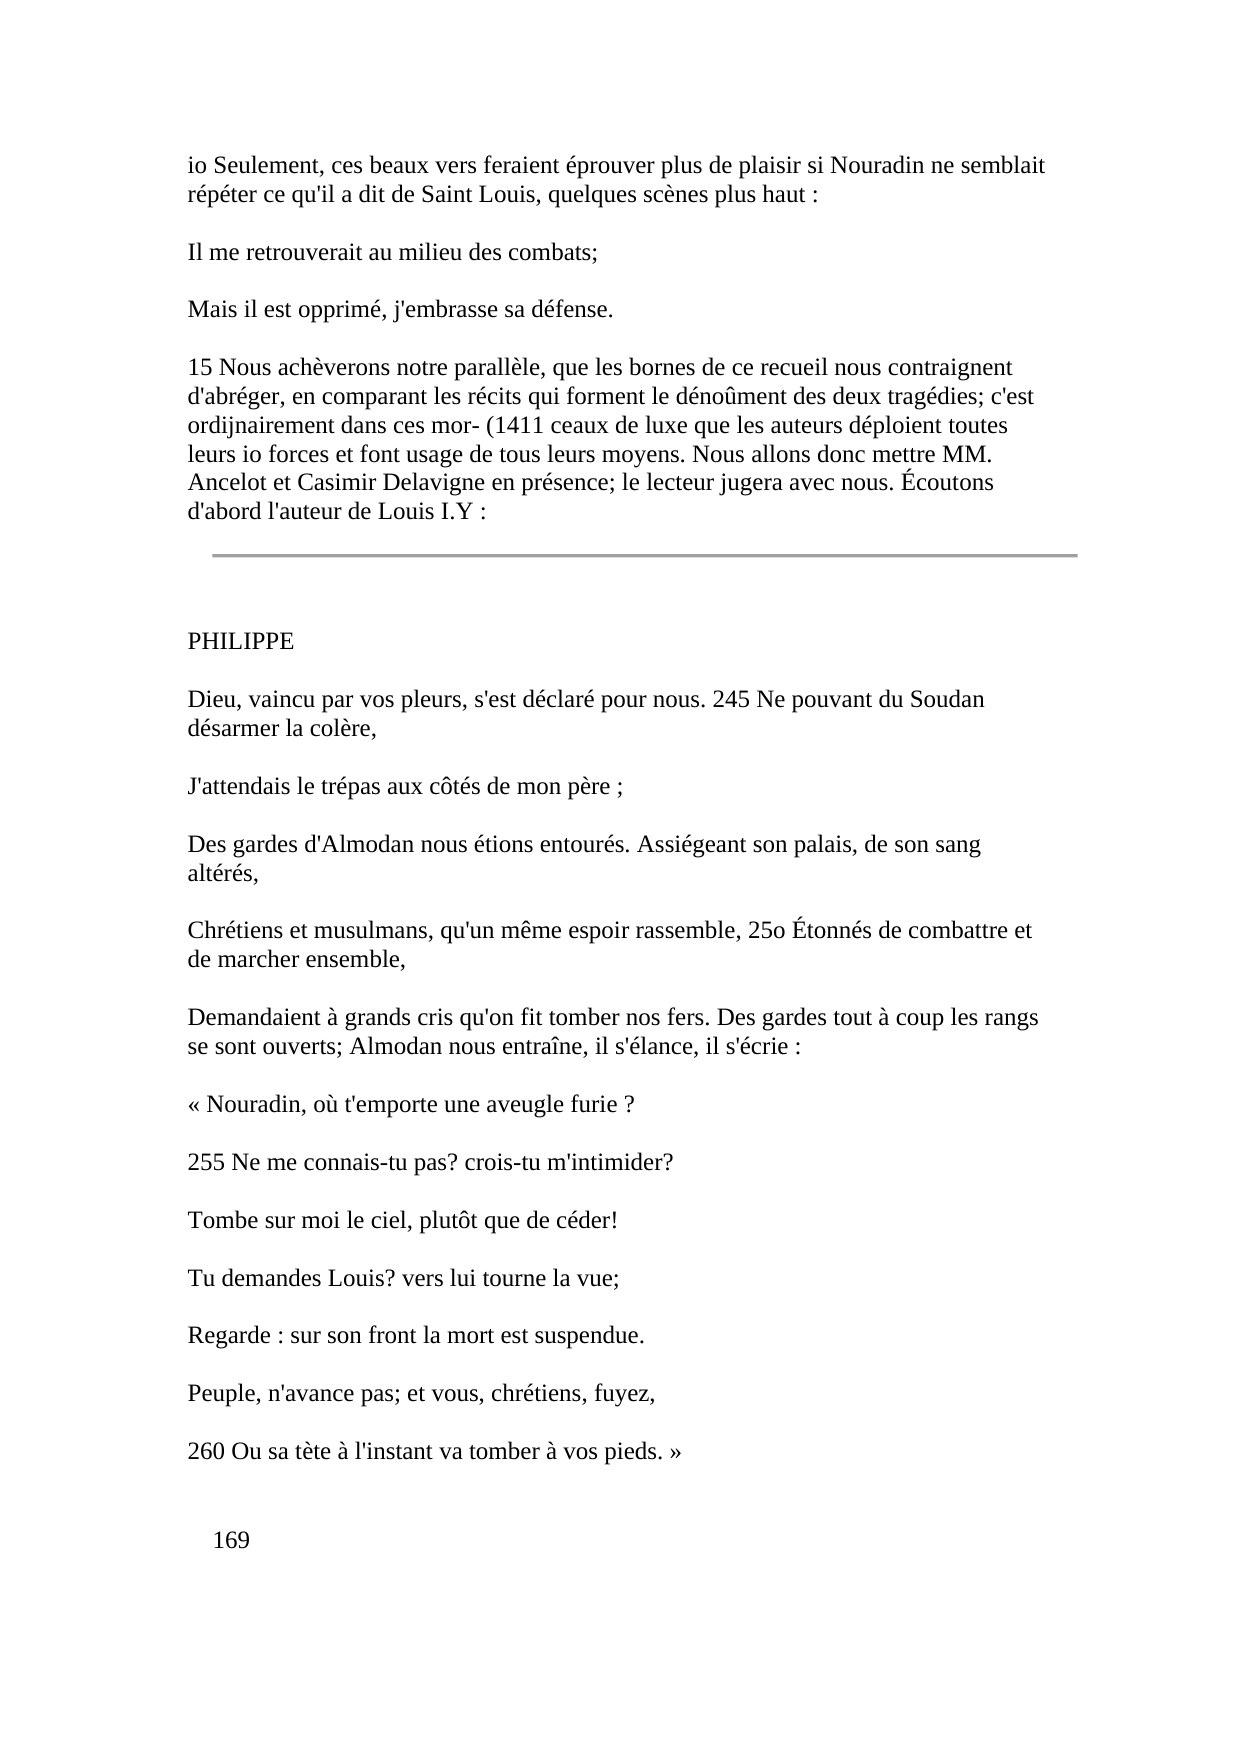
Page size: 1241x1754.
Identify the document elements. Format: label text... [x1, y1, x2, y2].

text Dieu, vaincu par vos pleurs, s'est déclaré pour nous. 245 Ne pouvant du Soudan désarmer la colère, [187, 684, 1053, 742]
text « Nouradin, où t'emporte une aveugle furie ? [187, 1089, 1053, 1118]
text 260 Ou sa tète à l'instant va tomber à vos pieds. » [187, 1436, 1053, 1465]
text Chrétiens et musulmans, qu'un même espoir rassemble, 25o Étonnés de combattre et de marcher ensemble, [187, 916, 1053, 973]
text J'attendais le trépas aux côtés de mon père ; [187, 771, 1053, 800]
text Tu demandes Louis? vers lui tourne la vue; [187, 1263, 1053, 1291]
text io Seulement, ces beaux vers feraient éprouver plus de plaisir si Nouradin ne semblait répéter ce qu'il a dit de Saint Louis, quelques scènes plus haut : [187, 150, 1053, 207]
text Il me retrouverait au milieu des combats; [187, 237, 1053, 265]
text Des gardes d'Almodan nous étions entourés. Assiégeant son palais, de son sang altérés, [187, 829, 1053, 886]
text 255 Ne me connais-tu pas? crois-tu m'intimider? [187, 1147, 1053, 1176]
text Demandaient à grands cris qu'on fit tomber nos fers. Des gardes tout à coup les rangs se sont ouverts; Almodan nous entraîne, il s'élance, il s'écrie : [187, 1002, 1053, 1060]
text Mais il est opprimé, j'embrasse sa défense. [187, 294, 1053, 323]
text PHILIPPE [187, 626, 1053, 655]
text Regarde : sur son front la mort est suspendue. [187, 1321, 1053, 1349]
text Peuple, n'avance pas; et vous, chrétiens, fuyez, [187, 1378, 1053, 1407]
text 15 Nous achèverons notre parallèle, que les bornes de ce recueil nous contraignent d'abréger, en comparant les récits qui forment le dénoûment des deux tragédies; c'est ordijnairement dans ces mor- (1411 ceaux de luxe que les auteurs déploient toutes leurs io forces et font usage de tous leurs moyens. Nous allons donc mettre MM. Ancelot et Casimir Delavigne en présence; le lecteur jugera avec nous. Écoutons d'abord l'auteur de Louis I.Y : [187, 352, 1053, 525]
text Tombe sur moi le ciel, plutôt que de céder! [187, 1205, 1053, 1233]
